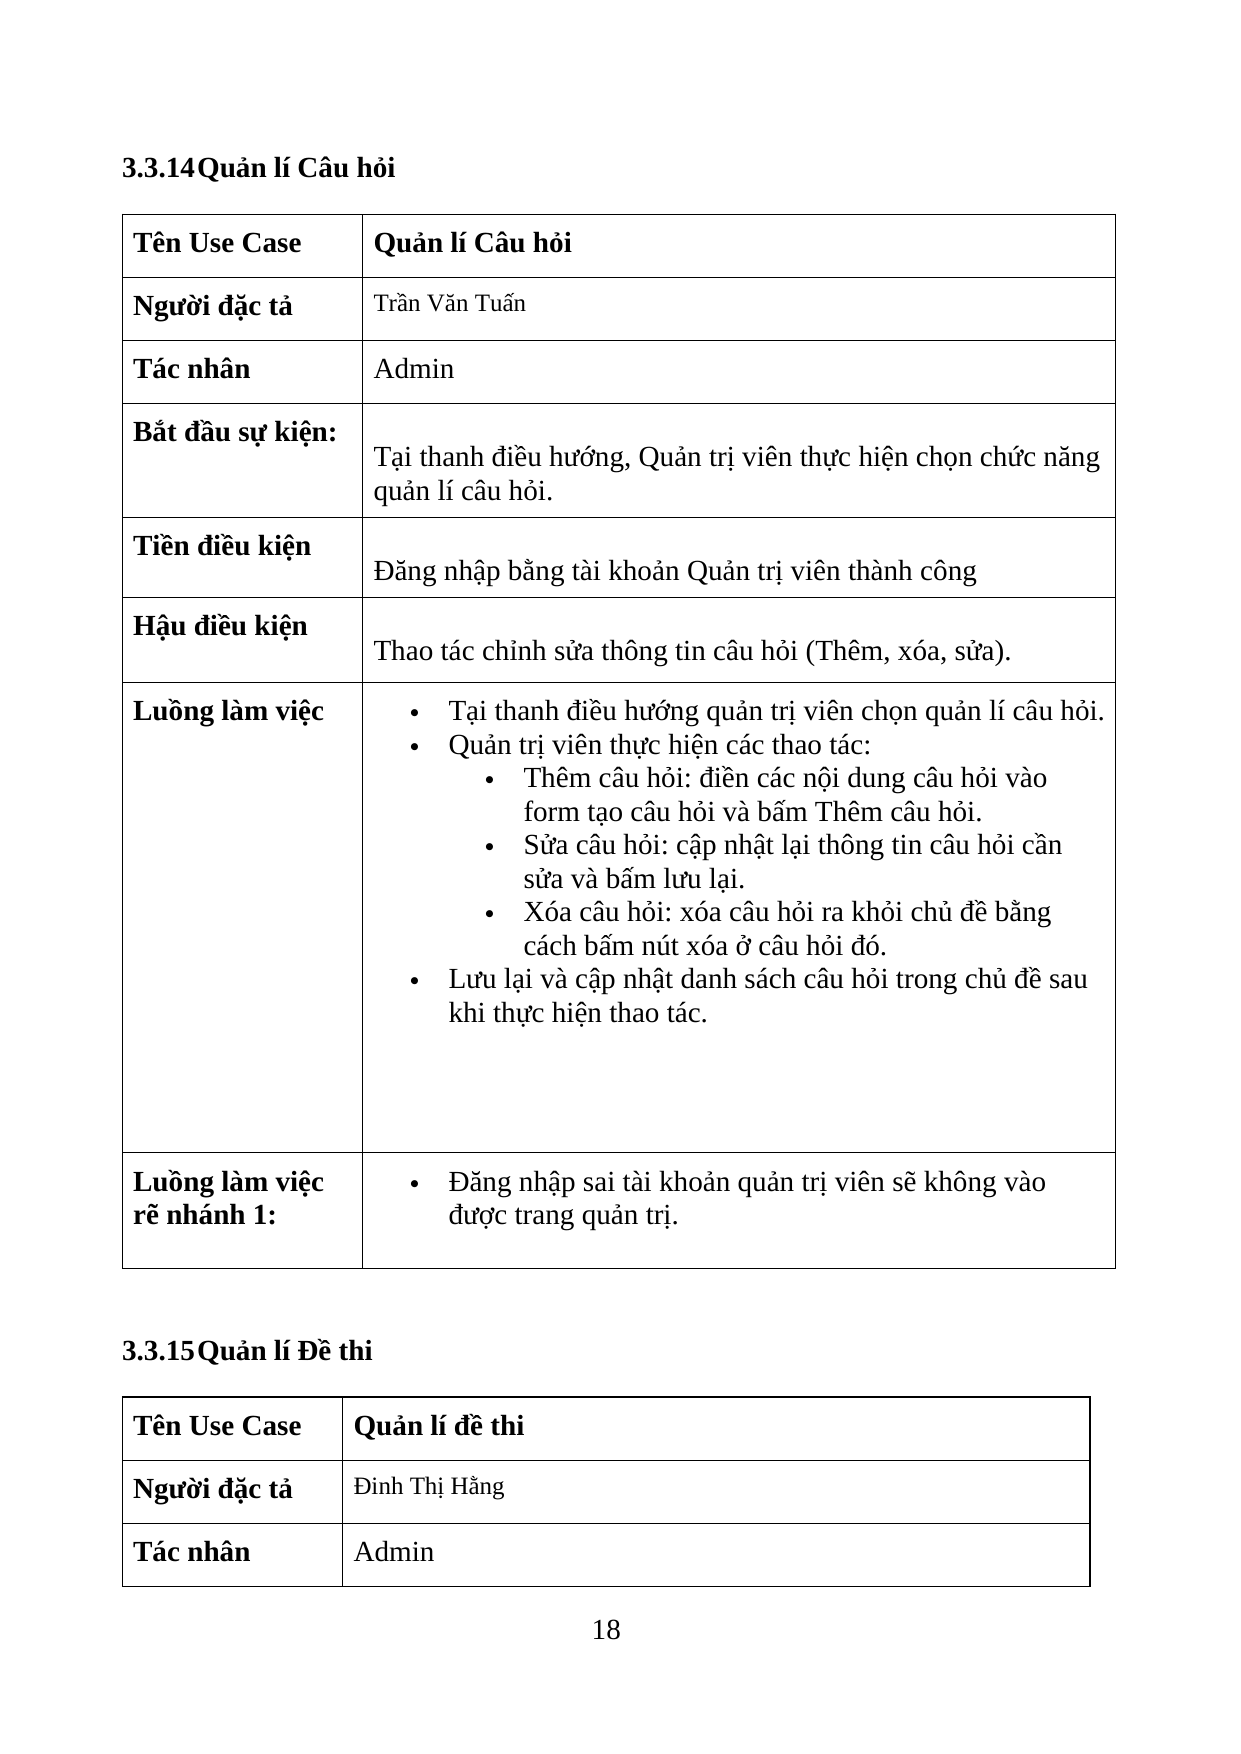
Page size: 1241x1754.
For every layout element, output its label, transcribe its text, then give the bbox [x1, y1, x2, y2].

table_cell Hậu điều kiện [123, 598, 362, 682]
table_header Tên Use Case [123, 215, 362, 277]
table_cell Trần Văn Tuấn [363, 278, 1115, 339]
table_cell Người đặc tả [123, 1461, 342, 1522]
table_cell Đăng nhập bằng tài khoản Quản trị viên thành công [363, 518, 1115, 597]
table_cell Bắt đầu sự kiện: [123, 404, 362, 517]
table_cell Thao tác chỉnh sửa thông tin câu hỏi (Thêm, xóa, sửa). [363, 598, 1115, 682]
table_cell Đăng nhập sai tài khoản quản trị viên sẽ không vào được trang quản trị. [363, 1153, 1115, 1268]
table_cell Người đặc tả [123, 278, 362, 339]
table_cell Tiền điều kiện [123, 518, 362, 597]
table_cell Luồng làm việc [123, 683, 362, 1152]
table_header Tên Use Case [123, 1398, 342, 1459]
table_cell Tại thanh điều hướng quản trị viên chọn quản lí câu hỏi. Quản trị viên thực hiện các thao tác: Thêm câu hỏi: điền các nội dung câu hỏi vào form tạo câu hỏi và bấm Thêm câu hỏi. Sửa câu hỏi: cập nhật lại thông tin câu hỏi cần sửa và bấm lưu lại. Xóa câu hỏi: xóa câu hỏi ra khỏi chủ đề bằng cách bấm nút xóa ở câu hỏi đó. Lưu lại và cập nhật danh sách câu hỏi trong chủ đề sau khi thực hiện thao tác. [363, 683, 1115, 1152]
table_cell Luồng làm việc rẽ nhánh 1: [123, 1153, 362, 1268]
table_cell Admin [343, 1524, 1089, 1586]
table_cell Admin [363, 341, 1115, 403]
table_cell Đinh Thị Hằng [343, 1461, 1089, 1522]
table_cell Tác nhân [123, 1524, 342, 1586]
table_header Quản lí đề thi [343, 1398, 1089, 1459]
subtitle Quản lí Câu hỏi [122, 150, 1090, 183]
subtitle Quản lí Đề thi [122, 1333, 1090, 1366]
table_cell Tác nhân [123, 341, 362, 403]
table_header Quản lí Câu hỏi [363, 215, 1115, 277]
table_cell Tại thanh điều hướng, Quản trị viên thực hiện chọn chức năng quản lí câu hỏi. [363, 404, 1115, 517]
